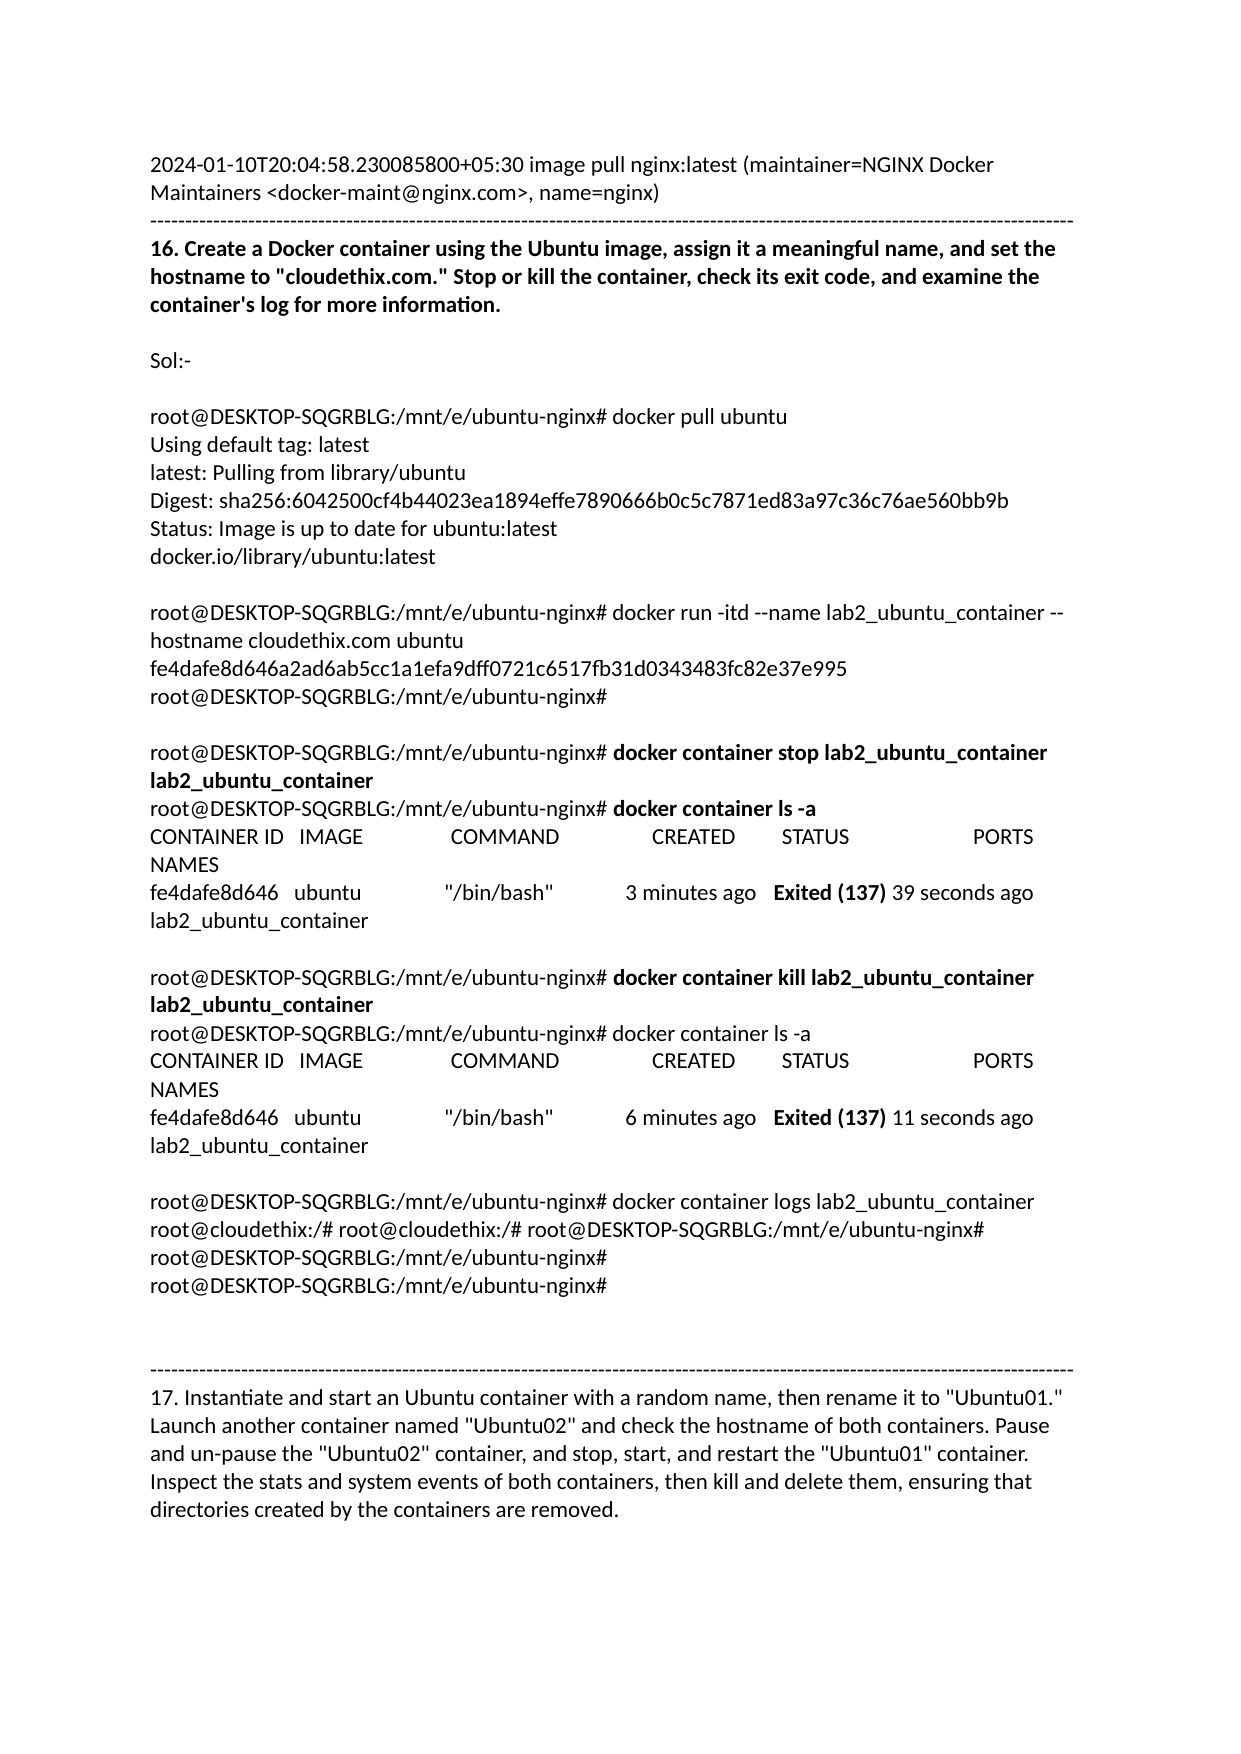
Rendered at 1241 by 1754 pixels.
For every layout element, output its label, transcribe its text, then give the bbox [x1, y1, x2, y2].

text ------------------------------------------------------------------------------------------------------------------------------------ [150, 206, 1090, 234]
text docker.io/library/ubuntu:latest [150, 542, 1090, 570]
text ------------------------------------------------------------------------------------------------------------------------------------ [150, 1355, 1090, 1383]
text root@DESKTOP-SQGRBLG:/mnt/e/ubuntu-nginx# [150, 682, 1090, 710]
text root@DESKTOP-SQGRBLG:/mnt/e/ubuntu-nginx# docker container stop lab2_ubuntu_container [150, 738, 1090, 766]
text root@cloudethix:/# root@cloudethix:/# root@DESKTOP-SQGRBLG:/mnt/e/ubuntu-nginx# [150, 1215, 1090, 1243]
text root@DESKTOP-SQGRBLG:/mnt/e/ubuntu-nginx# [150, 1271, 1090, 1299]
text root@DESKTOP-SQGRBLG:/mnt/e/ubuntu-nginx# docker run -itd --name lab2_ubuntu_container --hostname cloudethix.com ubuntu [150, 598, 1090, 654]
text root@DESKTOP-SQGRBLG:/mnt/e/ubuntu-nginx# docker container logs lab2_ubuntu_container [150, 1187, 1090, 1215]
text Sol:- [150, 346, 1090, 374]
text root@DESKTOP-SQGRBLG:/mnt/e/ubuntu-nginx# docker container ls -a [150, 1019, 1090, 1047]
text 17. Instantiate and start an Ubuntu container with a random name, then rename it to "Ubuntu01." Launch another container named "Ubuntu02" and check the hostname of both containers. Pause and un-pause the "Ubuntu02" container, and stop, start, and restart the "Ubuntu01" container. Inspect the stats and system events of both containers, then kill and delete them, ensuring that directories created by the containers are removed. [150, 1383, 1090, 1523]
text root@DESKTOP-SQGRBLG:/mnt/e/ubuntu-nginx# docker container kill lab2_ubuntu_container [150, 963, 1090, 991]
text Using default tag: latest [150, 430, 1090, 458]
text Status: Image is up to date for ubuntu:latest [150, 514, 1090, 542]
text CONTAINER ID IMAGE COMMAND CREATED STATUS PORTS NAMES [150, 1047, 1090, 1103]
text CONTAINER ID IMAGE COMMAND CREATED STATUS PORTS NAMES [150, 822, 1090, 878]
text 16. Create a Docker container using the Ubuntu image, assign it a meaningful name, and set the hostname to "cloudethix.com." Stop or kill the container, check its exit code, and examine the container's log for more information. [150, 234, 1090, 318]
text latest: Pulling from library/ubuntu [150, 458, 1090, 486]
text 2024-01-10T20:04:58.230085800+05:30 image pull nginx:latest (maintainer=NGINX Docker Maintainers <docker-maint@nginx.com>, name=nginx) [150, 150, 1090, 206]
text lab2_ubuntu_container [150, 766, 1090, 794]
text fe4dafe8d646 ubuntu "/bin/bash" 3 minutes ago Exited (137) 39 seconds ago lab2_ubuntu_container [150, 878, 1090, 934]
text Digest: sha256:6042500cf4b44023ea1894effe7890666b0c5c7871ed83a97c36c76ae560bb9b [150, 486, 1090, 514]
text root@DESKTOP-SQGRBLG:/mnt/e/ubuntu-nginx# [150, 1243, 1090, 1271]
text lab2_ubuntu_container [150, 991, 1090, 1019]
text fe4dafe8d646 ubuntu "/bin/bash" 6 minutes ago Exited (137) 11 seconds ago lab2_ubuntu_container [150, 1103, 1090, 1159]
text root@DESKTOP-SQGRBLG:/mnt/e/ubuntu-nginx# docker container ls -a [150, 794, 1090, 822]
text fe4dafe8d646a2ad6ab5cc1a1efa9dff0721c6517fb31d0343483fc82e37e995 [150, 654, 1090, 682]
text root@DESKTOP-SQGRBLG:/mnt/e/ubuntu-nginx# docker pull ubuntu [150, 402, 1090, 430]
